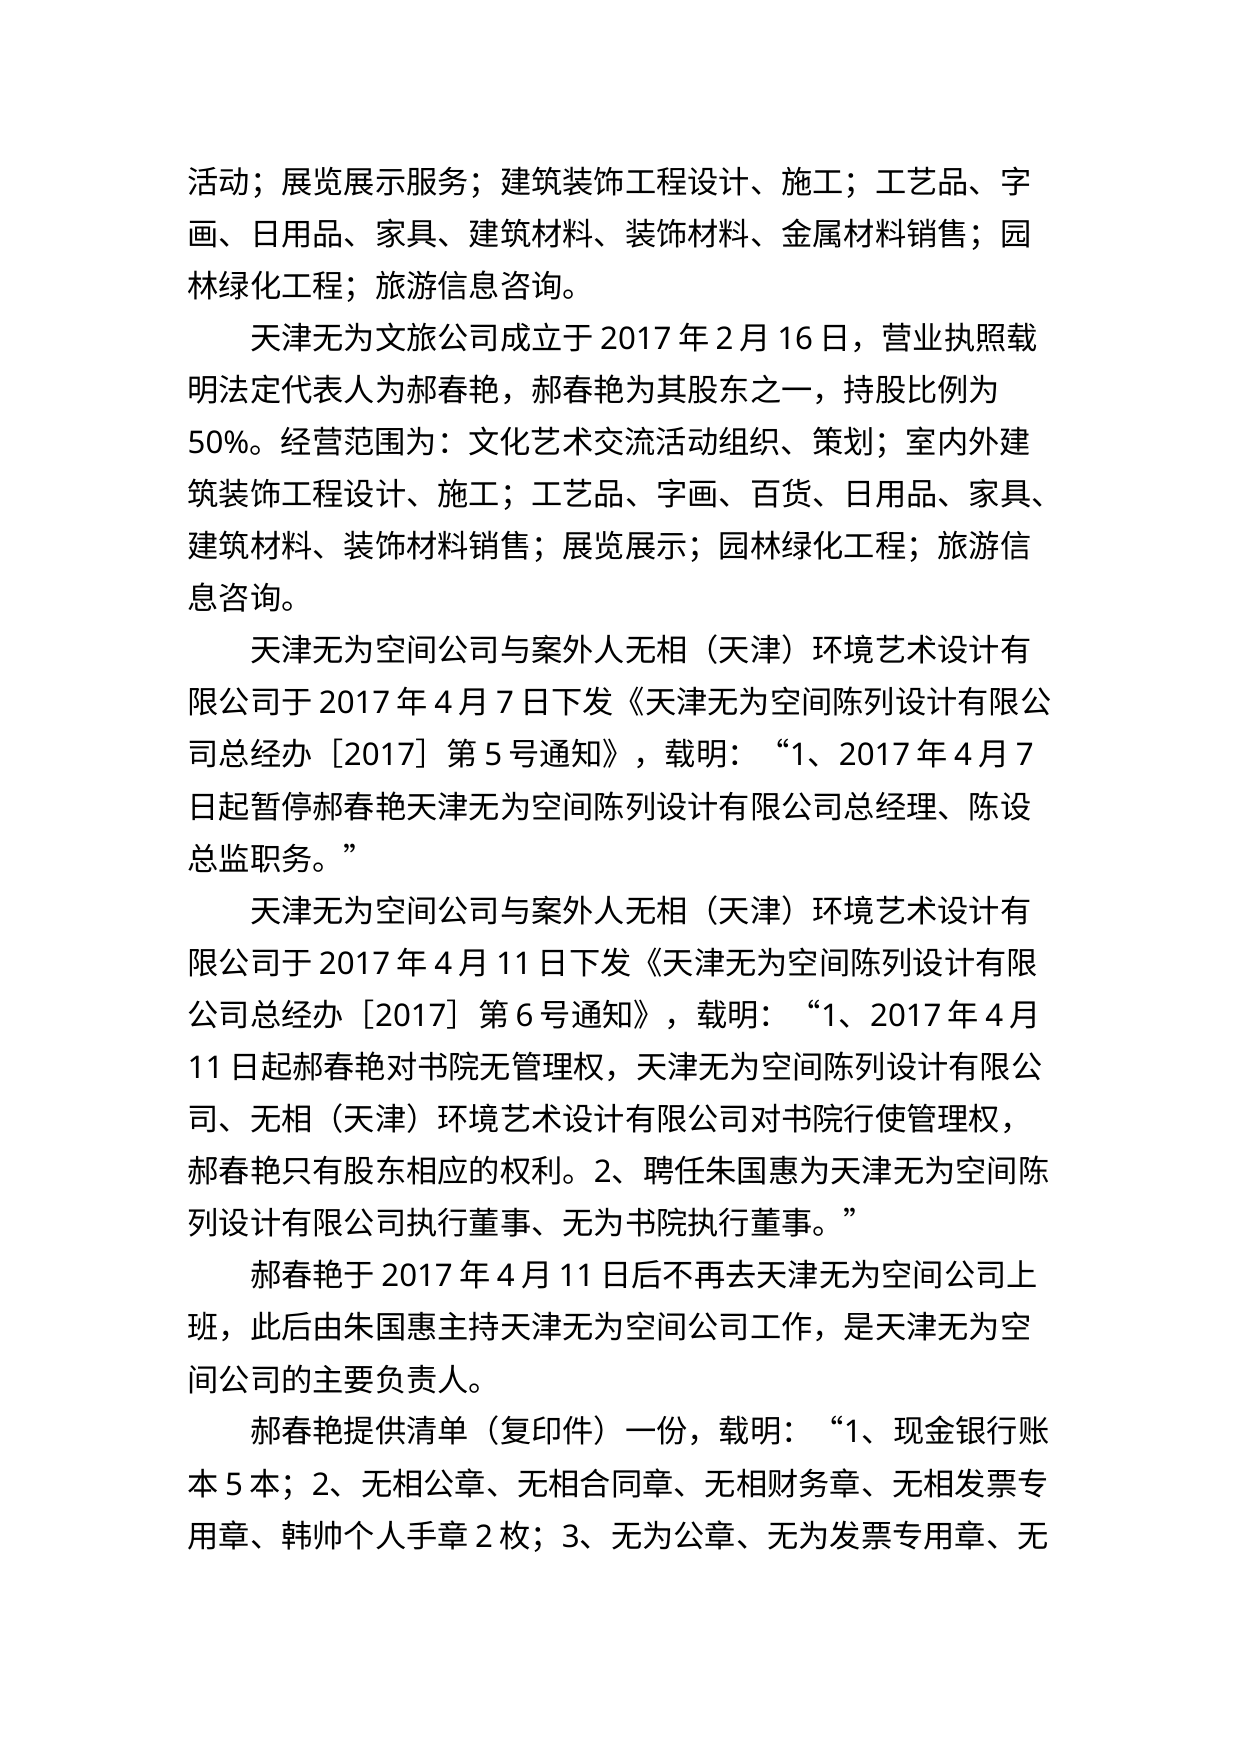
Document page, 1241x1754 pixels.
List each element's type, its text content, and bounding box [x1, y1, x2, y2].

text 郝春艳于2017年4月11日后不再去天津无为空间公司上班，此后由朱国惠主持天津无为空间公司工作，是天津无为空间公司的主要负责人。 [187, 1244, 1053, 1400]
text 天津无为空间公司与案外人无相（天津）环境艺术设计有限公司于2017年4月7日下发《天津无为空间陈列设计有限公司总经办［2017］第5号通知》，载明：“1、2017年4月7日起暂停郝春艳天津无为空间陈列设计有限公司总经理、陈设总监职务。” [187, 619, 1053, 879]
text 天津无为空间公司与案外人无相（天津）环境艺术设计有限公司于2017年4月11日下发《天津无为空间陈列设计有限公司总经办［2017］第6号通知》，载明：“1、2017年4月11日起郝春艳对书院无管理权，天津无为空间陈列设计有限公司、无相（天津）环境艺术设计有限公司对书院行使管理权，郝春艳只有股东相应的权利。2、聘任朱国惠为天津无为空间陈列设计有限公司执行董事、无为书院执行董事。” [187, 879, 1053, 1244]
text 天津无为文旅公司成立于2017年2月16日，营业执照载明法定代表人为郝春艳，郝春艳为其股东之一，持股比例为50%。经营范围为：文化艺术交流活动组织、策划；室内外建筑装饰工程设计、施工；工艺品、字画、百货、日用品、家具、建筑材料、装饰材料销售；展览展示；园林绿化工程；旅游信息咨询。 [187, 306, 1053, 619]
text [187, 150, 1053, 306]
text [187, 1400, 1053, 1556]
